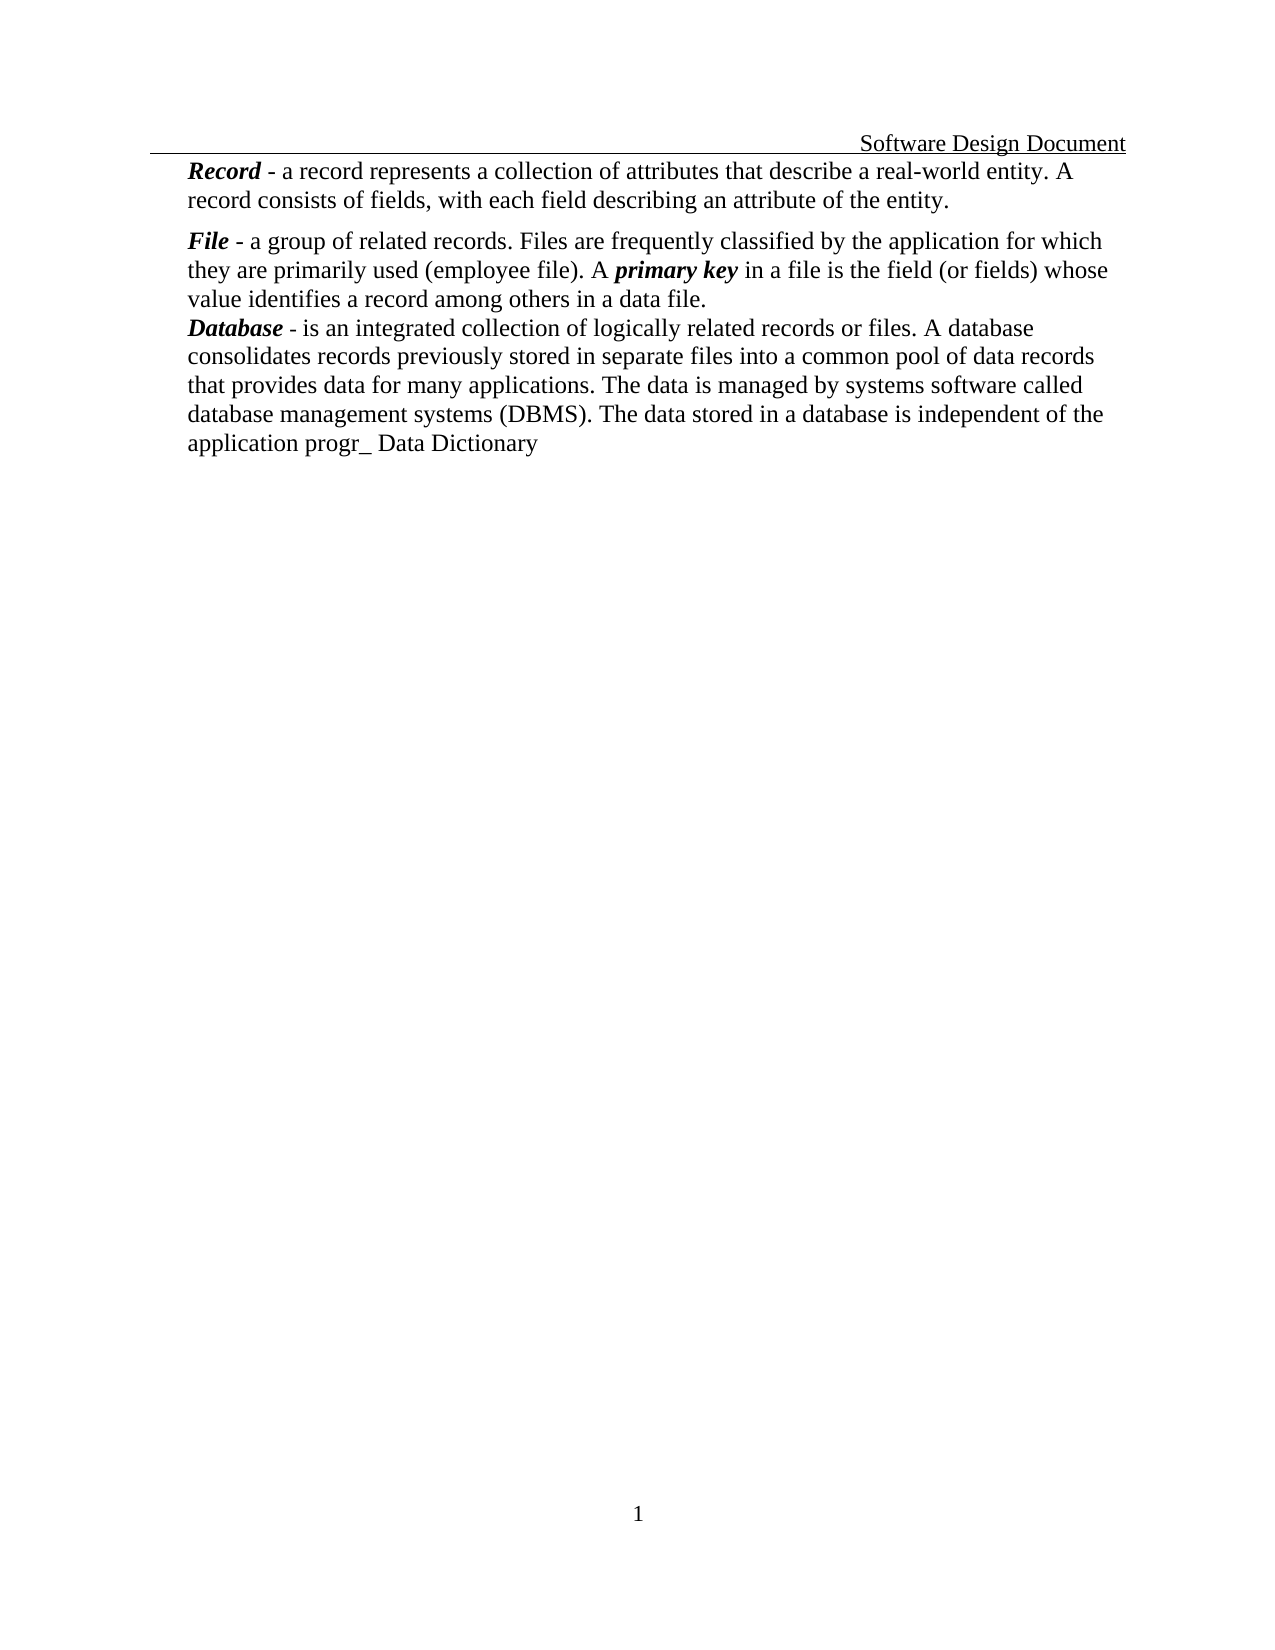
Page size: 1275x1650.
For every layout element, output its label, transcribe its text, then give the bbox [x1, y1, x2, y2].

text File - a group of related records. Files are frequently classified by the application for which they are primarily used (employee file). A primary key in a file is the field (or fields) whose value identifies a record among others in a data file. [187, 226, 1114, 313]
text Database - is an integrated collection of logically related records or files. A database consolidates records previously stored in separate files into a common pool of data records that provides data for many applications. The data is managed by systems software called database management systems (DBMS). The data stored in a database is independent of the application progr_ Data Dictionary [187, 313, 1137, 456]
text Record - a record represents a collection of attributes that describe a real-world entity. A record consists of fields, with each field describing an attribute of the entity. [187, 156, 1114, 214]
